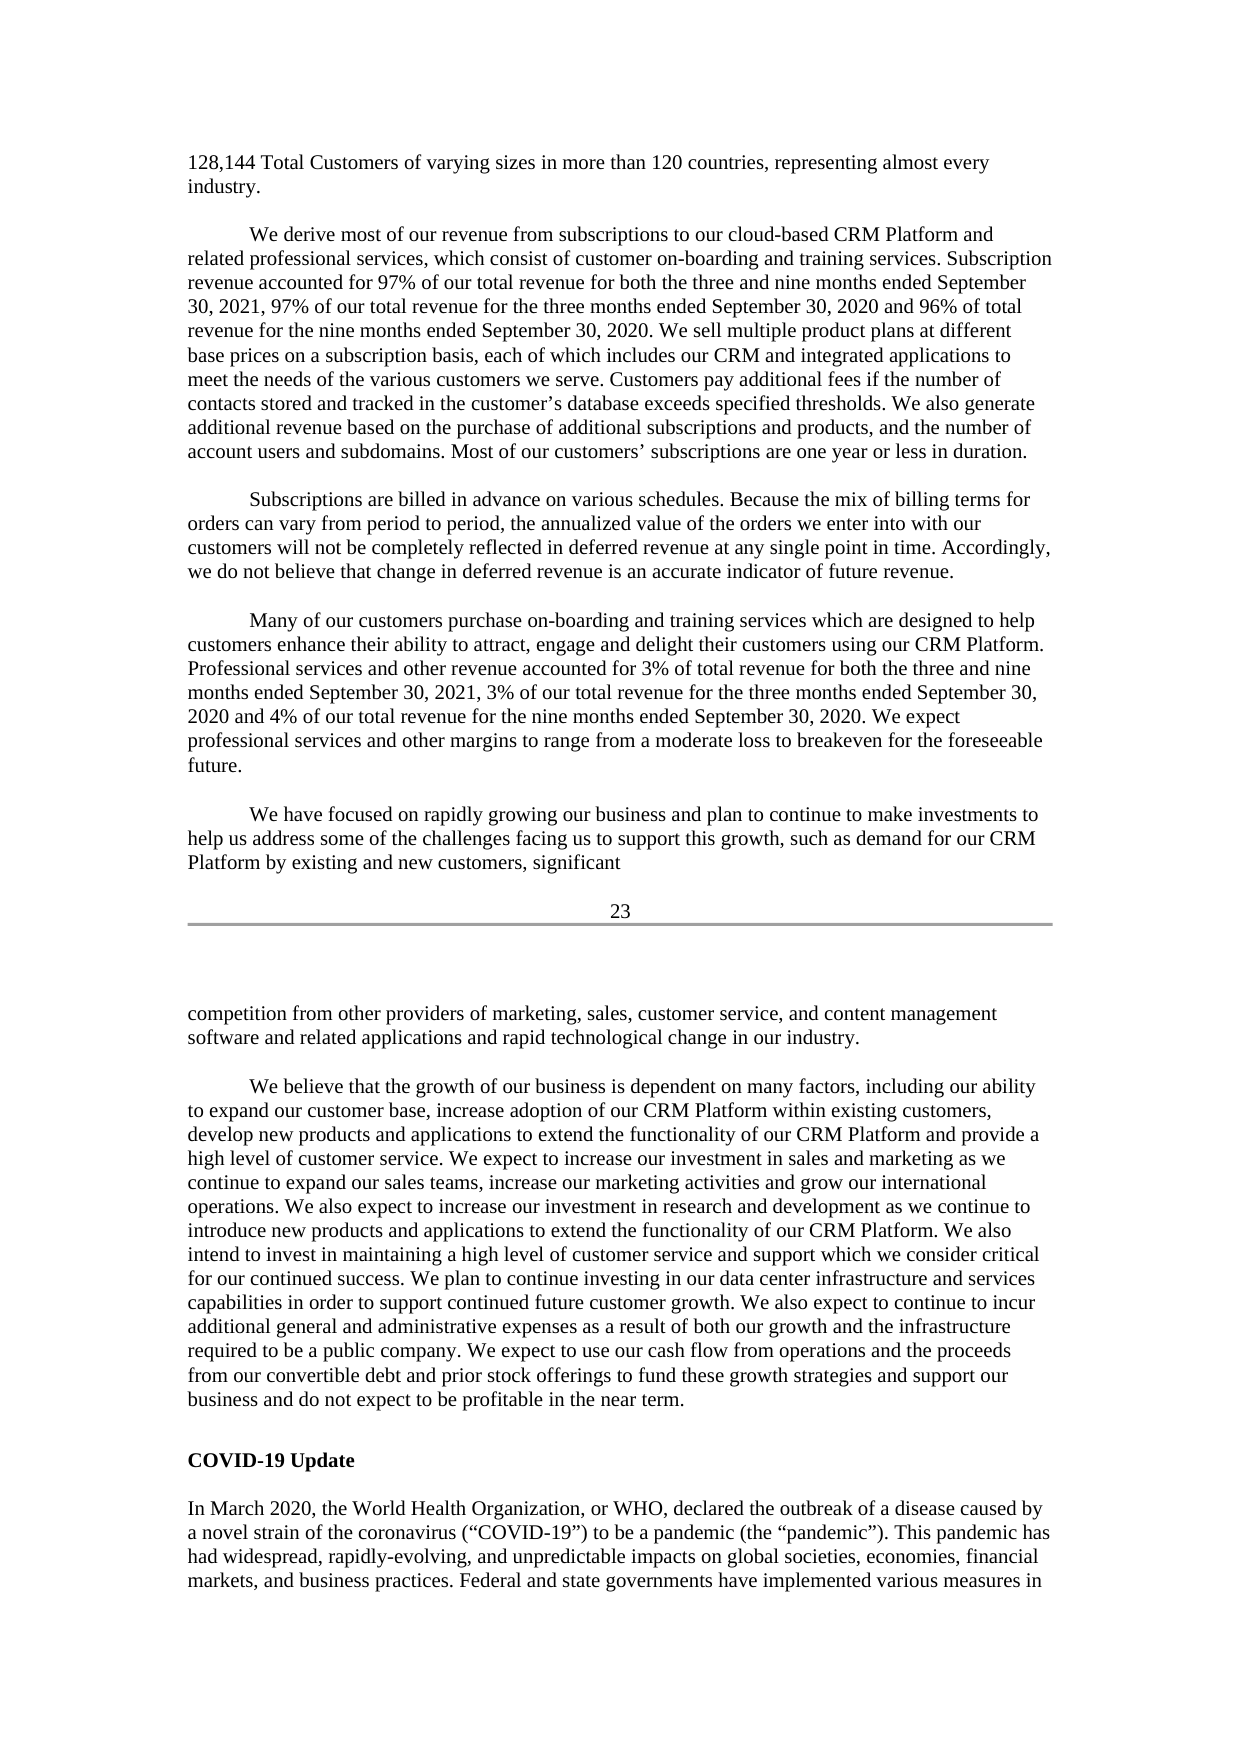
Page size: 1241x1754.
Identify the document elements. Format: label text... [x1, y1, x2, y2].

text competition from other providers of marketing, sales, customer service, and content management software and related applications and rapid technological change in our industry. [187, 1001, 1053, 1049]
text We believe that the growth of our business is dependent on many factors, including our ability to expand our customer base, increase adoption of our CRM Platform within existing customers, develop new products and applications to extend the functionality of our CRM Platform and provide a high level of customer service. We expect to increase our investment in sales and marketing as we continue to expand our sales teams, increase our marketing activities and grow our international operations. We also expect to increase our investment in research and development as we continue to introduce new products and applications to extend the functionality of our CRM Platform. We also intend to invest in maintaining a high level of customer service and support which we consider critical for our continued success. We plan to continue investing in our data center infrastructure and services capabilities in order to support continued future customer growth. We also expect to continue to incur additional general and administrative expenses as a result of both our growth and the infrastructure required to be a public company. We expect to use our cash flow from operations and the proceeds from our convertible debt and prior stock offerings to fund these growth strategies and support our business and do not expect to be profitable in the near term. [187, 1074, 1053, 1411]
text Subscriptions are billed in advance on various schedules. Because the mix of billing terms for orders can vary from period to period, the annualized value of the orders we enter into with our customers will not be completely reflected in deferred revenue at any single point in time. Accordingly, we do not believe that change in deferred revenue is an accurate indicator of future revenue. [187, 487, 1053, 583]
text We have focused on rapidly growing our business and plan to continue to make investments to help us address some of the challenges facing us to support this growth, such as demand for our CRM Platform by existing and new customers, significant [187, 802, 1053, 874]
text We derive most of our revenue from subscriptions to our cloud-based CRM Platform and related professional services, which consist of customer on-boarding and training services. Subscription revenue accounted for 97% of our total revenue for both the three and nine months ended September 30, 2021, 97% of our total revenue for the three months ended September 30, 2020 and 96% of total revenue for the nine months ended September 30, 2020. We sell multiple product plans at different base prices on a subscription basis, each of which includes our CRM and integrated applications to meet the needs of the various customers we serve. Customers pay additional fees if the number of contacts stored and tracked in the customer’s database exceeds specified thresholds. We also generate additional revenue based on the purchase of additional subscriptions and products, and the number of account users and subdomains. Most of our customers’ subscriptions are one year or less in duration. [187, 222, 1053, 463]
text COVID-19 Update [187, 1448, 1053, 1472]
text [187, 150, 1053, 198]
text 23 [187, 899, 1053, 922]
text Many of our customers purchase on-boarding and training services which are designed to help customers enhance their ability to attract, engage and delight their customers using our CRM Platform. Professional services and other revenue accounted for 3% of total revenue for both the three and nine months ended September 30, 2021, 3% of our total revenue for the three months ended September 30, 2020 and 4% of our total revenue for the nine months ended September 30, 2020. We expect professional services and other margins to range from a moderate loss to breakeven for the foreseeable future. [187, 608, 1053, 777]
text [187, 1496, 1053, 1592]
